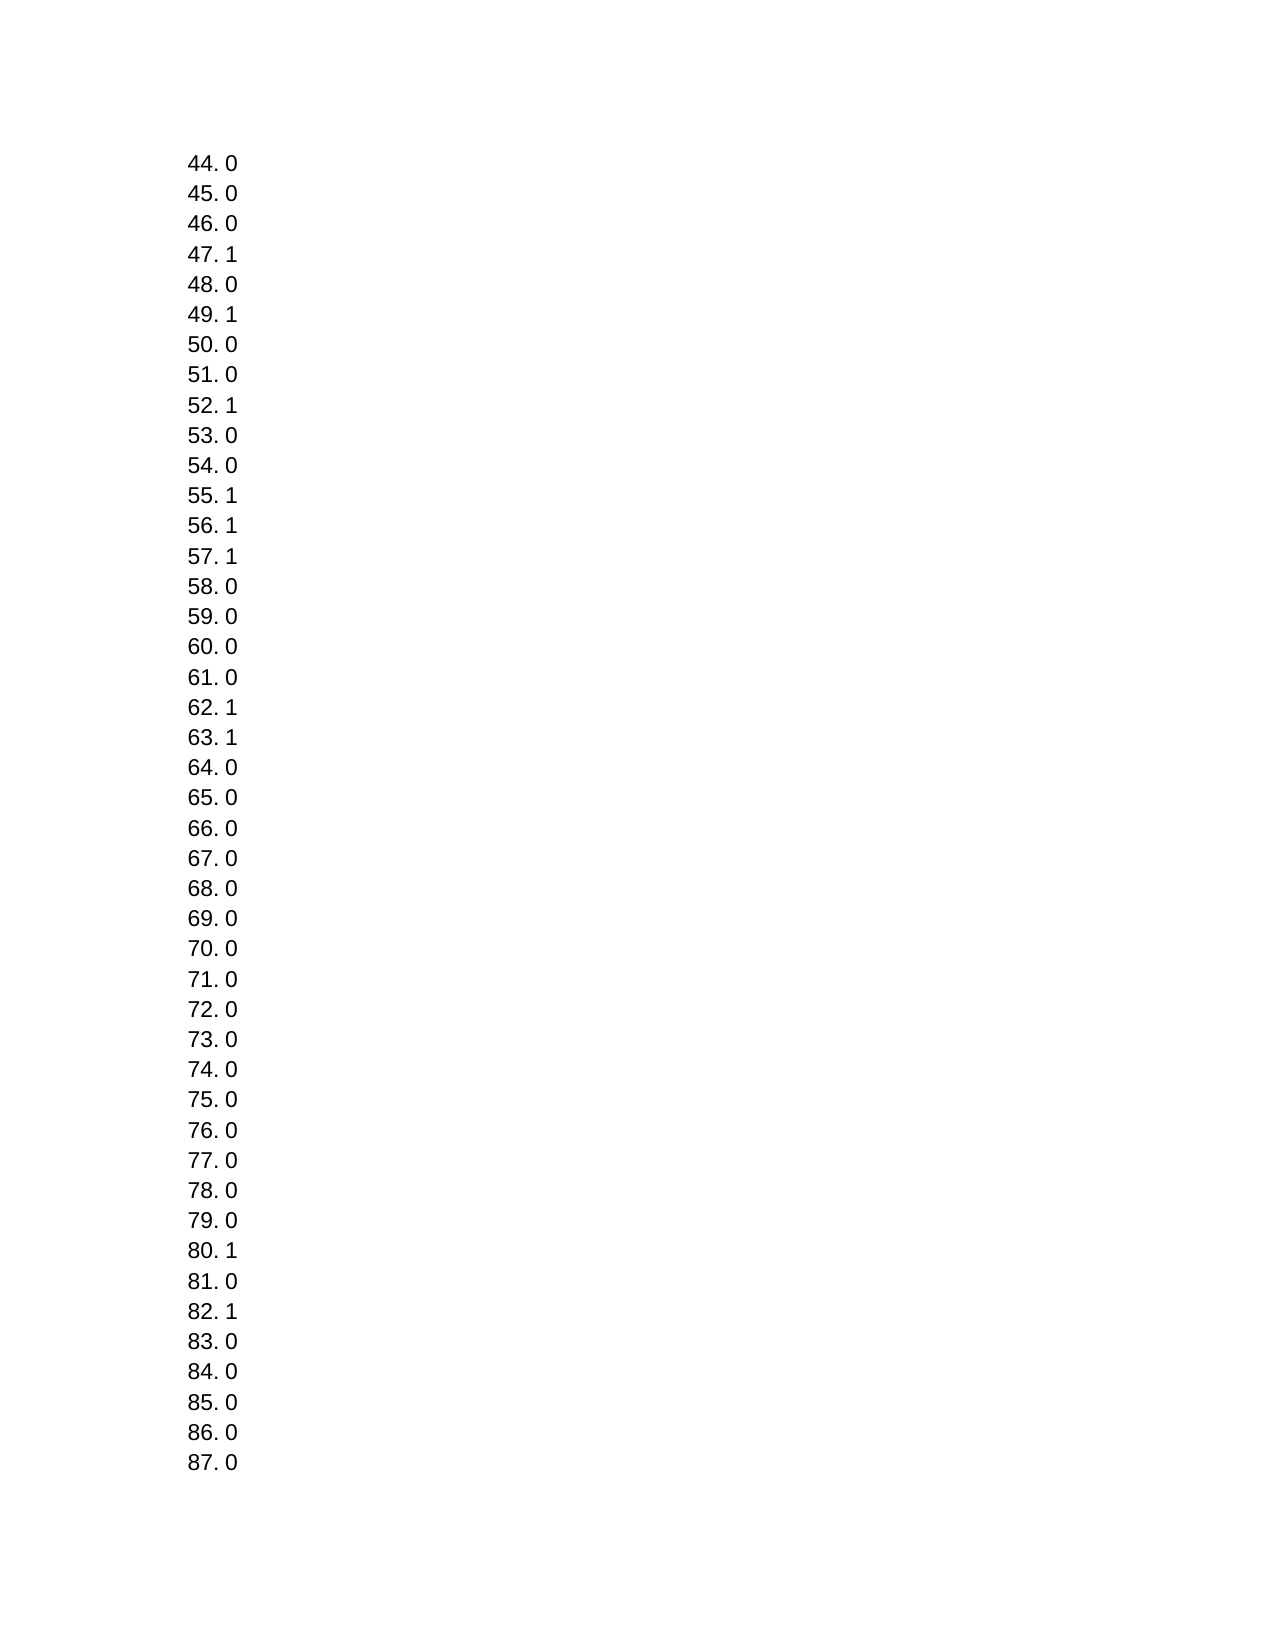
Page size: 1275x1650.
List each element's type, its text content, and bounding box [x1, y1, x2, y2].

list 0 [187, 1026, 1125, 1052]
list 0 [187, 875, 1125, 901]
list 0 [187, 1449, 1125, 1475]
list 0 [187, 422, 1125, 448]
list 0 [187, 603, 1125, 629]
list 0 [187, 1388, 1125, 1415]
list 1 [187, 241, 1125, 267]
list 0 [187, 966, 1125, 992]
list 0 [187, 1177, 1125, 1203]
list 0 [187, 1358, 1125, 1385]
list 1 [187, 301, 1125, 327]
list 0 [187, 784, 1125, 811]
list 0 [187, 573, 1125, 599]
list 0 [187, 845, 1125, 871]
list 0 [187, 935, 1125, 962]
list 0 [187, 663, 1125, 690]
list 0 [187, 905, 1125, 932]
list 0 [187, 1056, 1125, 1083]
list 1 [187, 694, 1125, 720]
list 0 [187, 996, 1125, 1022]
list 0 [187, 1419, 1125, 1445]
list 1 [187, 1298, 1125, 1324]
list 1 [187, 1237, 1125, 1264]
list 0 [187, 361, 1125, 388]
list 0 [187, 150, 1125, 176]
list 0 [187, 1207, 1125, 1234]
list 0 [187, 331, 1125, 358]
list 0 [187, 1086, 1125, 1113]
list 1 [187, 392, 1125, 418]
list 0 [187, 452, 1125, 478]
list 0 [187, 1147, 1125, 1173]
list 0 [187, 814, 1125, 841]
list 1 [187, 512, 1125, 539]
list 0 [187, 754, 1125, 781]
list 0 [187, 1328, 1125, 1354]
list 0 [187, 210, 1125, 237]
list 1 [187, 543, 1125, 569]
list 0 [187, 271, 1125, 297]
list 0 [187, 1268, 1125, 1294]
list 1 [187, 724, 1125, 750]
list 0 [187, 180, 1125, 207]
list 1 [187, 482, 1125, 509]
list 0 [187, 633, 1125, 660]
list 0 [187, 1117, 1125, 1143]
